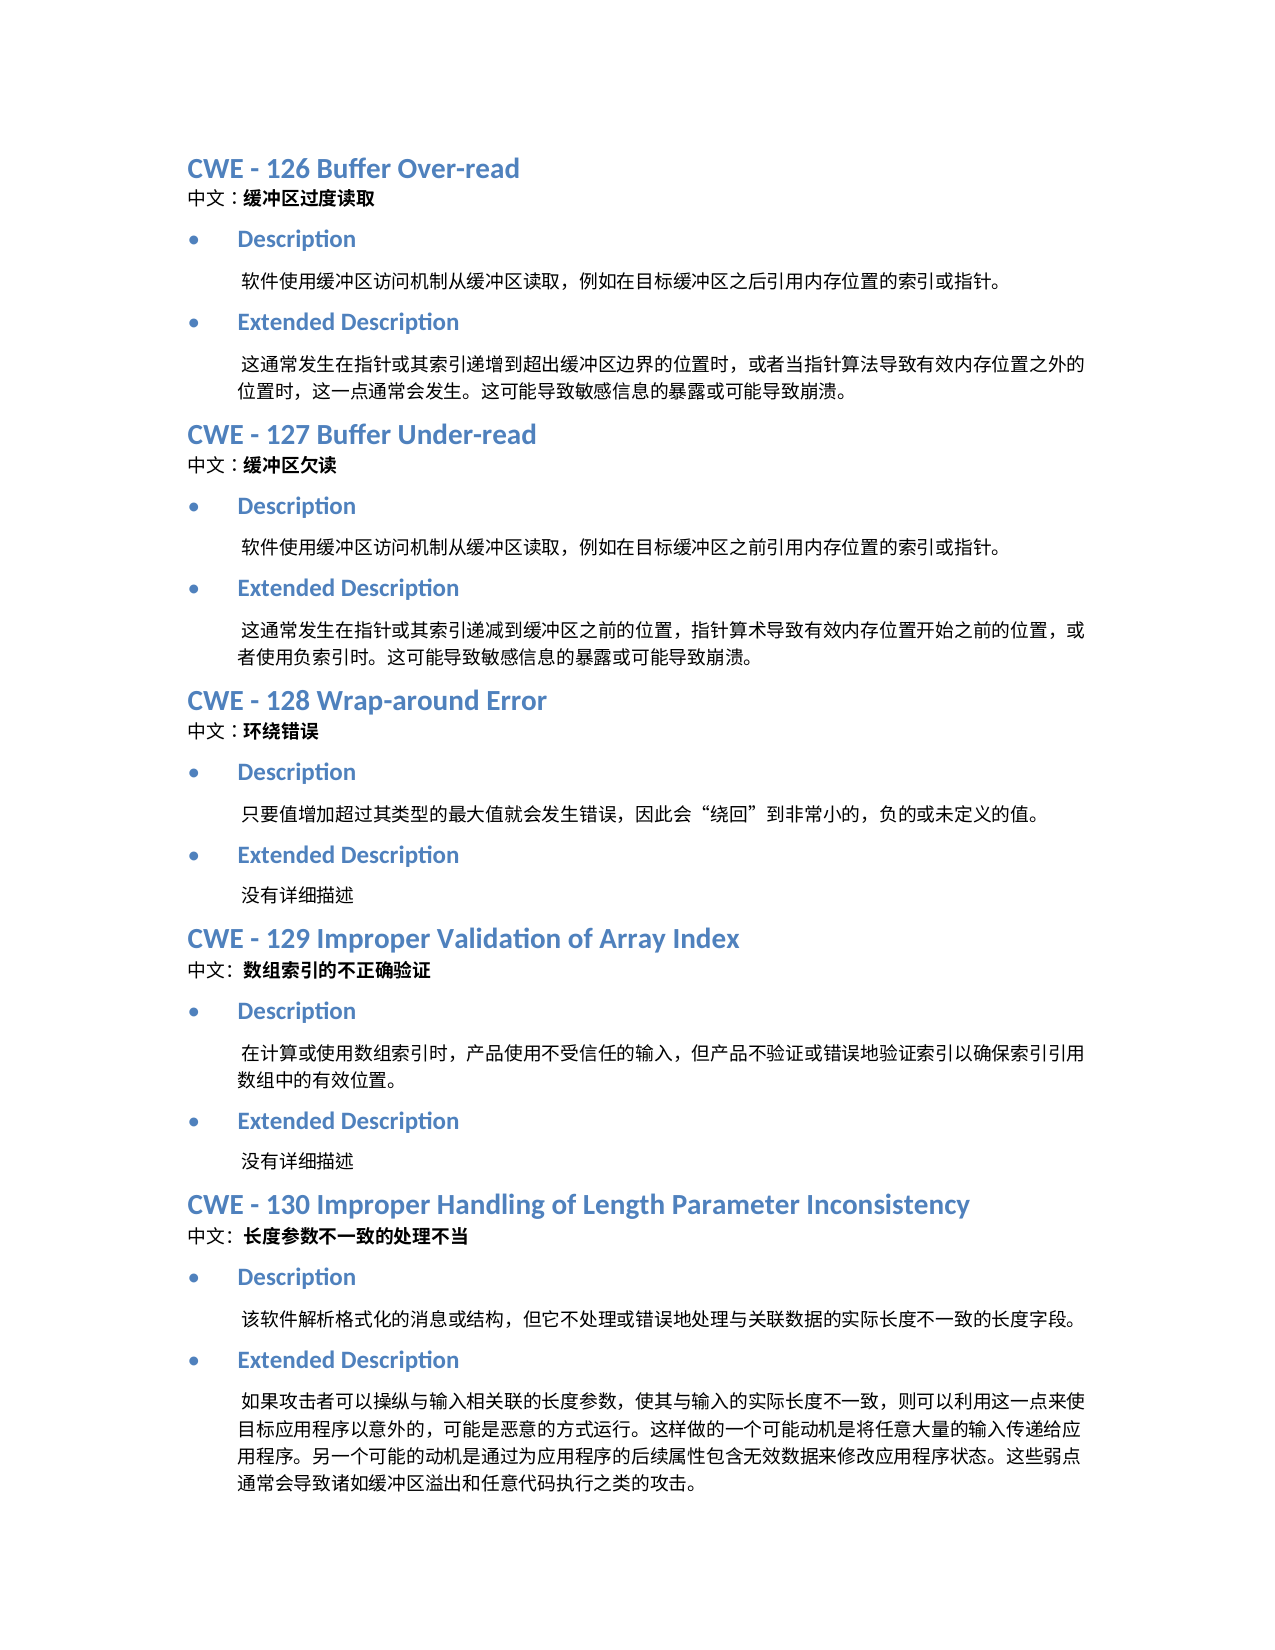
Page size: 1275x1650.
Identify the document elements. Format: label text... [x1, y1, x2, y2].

list 软件使用缓冲区访问机制从缓冲区读取，例如在目标缓冲区之后引用内存位置的索引或指针。 [187, 267, 1087, 294]
list 没有详细描述 [187, 1148, 1087, 1174]
text 中文：缓冲区欠读 [187, 452, 1087, 477]
subtitle Description [187, 995, 1087, 1026]
subtitle CWE - 128 Wrap-around Error [187, 682, 1087, 718]
list 如果攻击者可以操纵与输入相关联的长度参数，使其与输入的实际长度不一致，则可以利用这一点来使目标应用程序以意外的，可能是恶意的方式运行。这样做的一个可能动机是将任意大量的输入传递给应用程序。另一个可能的动机是通过为应用程序的后续属性包含无效数据来修改应用程序状态。这些弱点通常会导致诸如缓冲区溢出和任意代码执行之类的攻击。 [187, 1387, 1087, 1496]
subtitle Description [187, 224, 1087, 254]
list 这通常发生在指针或其索引递增到超出缓冲区边界的位置时，或者当指针算法导致有效内存位置之外的位置时，这一点通常会发生。这可能导致敏感信息的暴露或可能导致崩溃。 [187, 349, 1087, 404]
list 这通常发生在指针或其索引递减到缓冲区之前的位置，指针算术导致有效内存位置开始之前的位置，或者使用负索引时。这可能导致敏感信息的暴露或可能导致崩溃。 [187, 616, 1087, 670]
subtitle CWE - 127 Buffer Under-read [187, 416, 1087, 452]
text 中文：环绕错误 [187, 718, 1087, 744]
subtitle Extended Description [187, 1344, 1087, 1375]
subtitle Description [187, 1261, 1087, 1292]
subtitle Extended Description [187, 573, 1087, 603]
subtitle Extended Description [187, 1105, 1087, 1136]
list 软件使用缓冲区访问机制从缓冲区读取，例如在目标缓冲区之前引用内存位置的索引或指针。 [187, 533, 1087, 560]
subtitle CWE - 129 Improper Validation of Array Index [187, 920, 1087, 956]
list 没有详细描述 [187, 882, 1087, 907]
subtitle Description [187, 756, 1087, 787]
subtitle Extended Description [187, 306, 1087, 337]
list 在计算或使用数组索引时，产品使用不受信任的输入，但产品不验证或错误地验证索引以确保索引引用数组中的有效位置。 [187, 1038, 1087, 1093]
subtitle CWE - 130 Improper Handling of Length Parameter Inconsistency [187, 1186, 1087, 1222]
list 只要值增加超过其类型的最大值就会发生错误，因此会“绕回”到非常小的，负的或未定义的值。 [187, 799, 1087, 826]
list 该软件解析格式化的消息或结构，但它不处理或错误地处理与关联数据的实际长度不一致的长度字段。 [187, 1304, 1087, 1332]
text 中文：缓冲区过度读取 [187, 186, 1087, 211]
subtitle Description [187, 490, 1087, 520]
subtitle Extended Description [187, 839, 1087, 869]
subtitle CWE - 126 Buffer Over-read [187, 150, 1087, 186]
text 中文：数组索引的不正确验证 [187, 956, 1087, 983]
text 中文：长度参数不一致的处理不当 [187, 1222, 1087, 1249]
